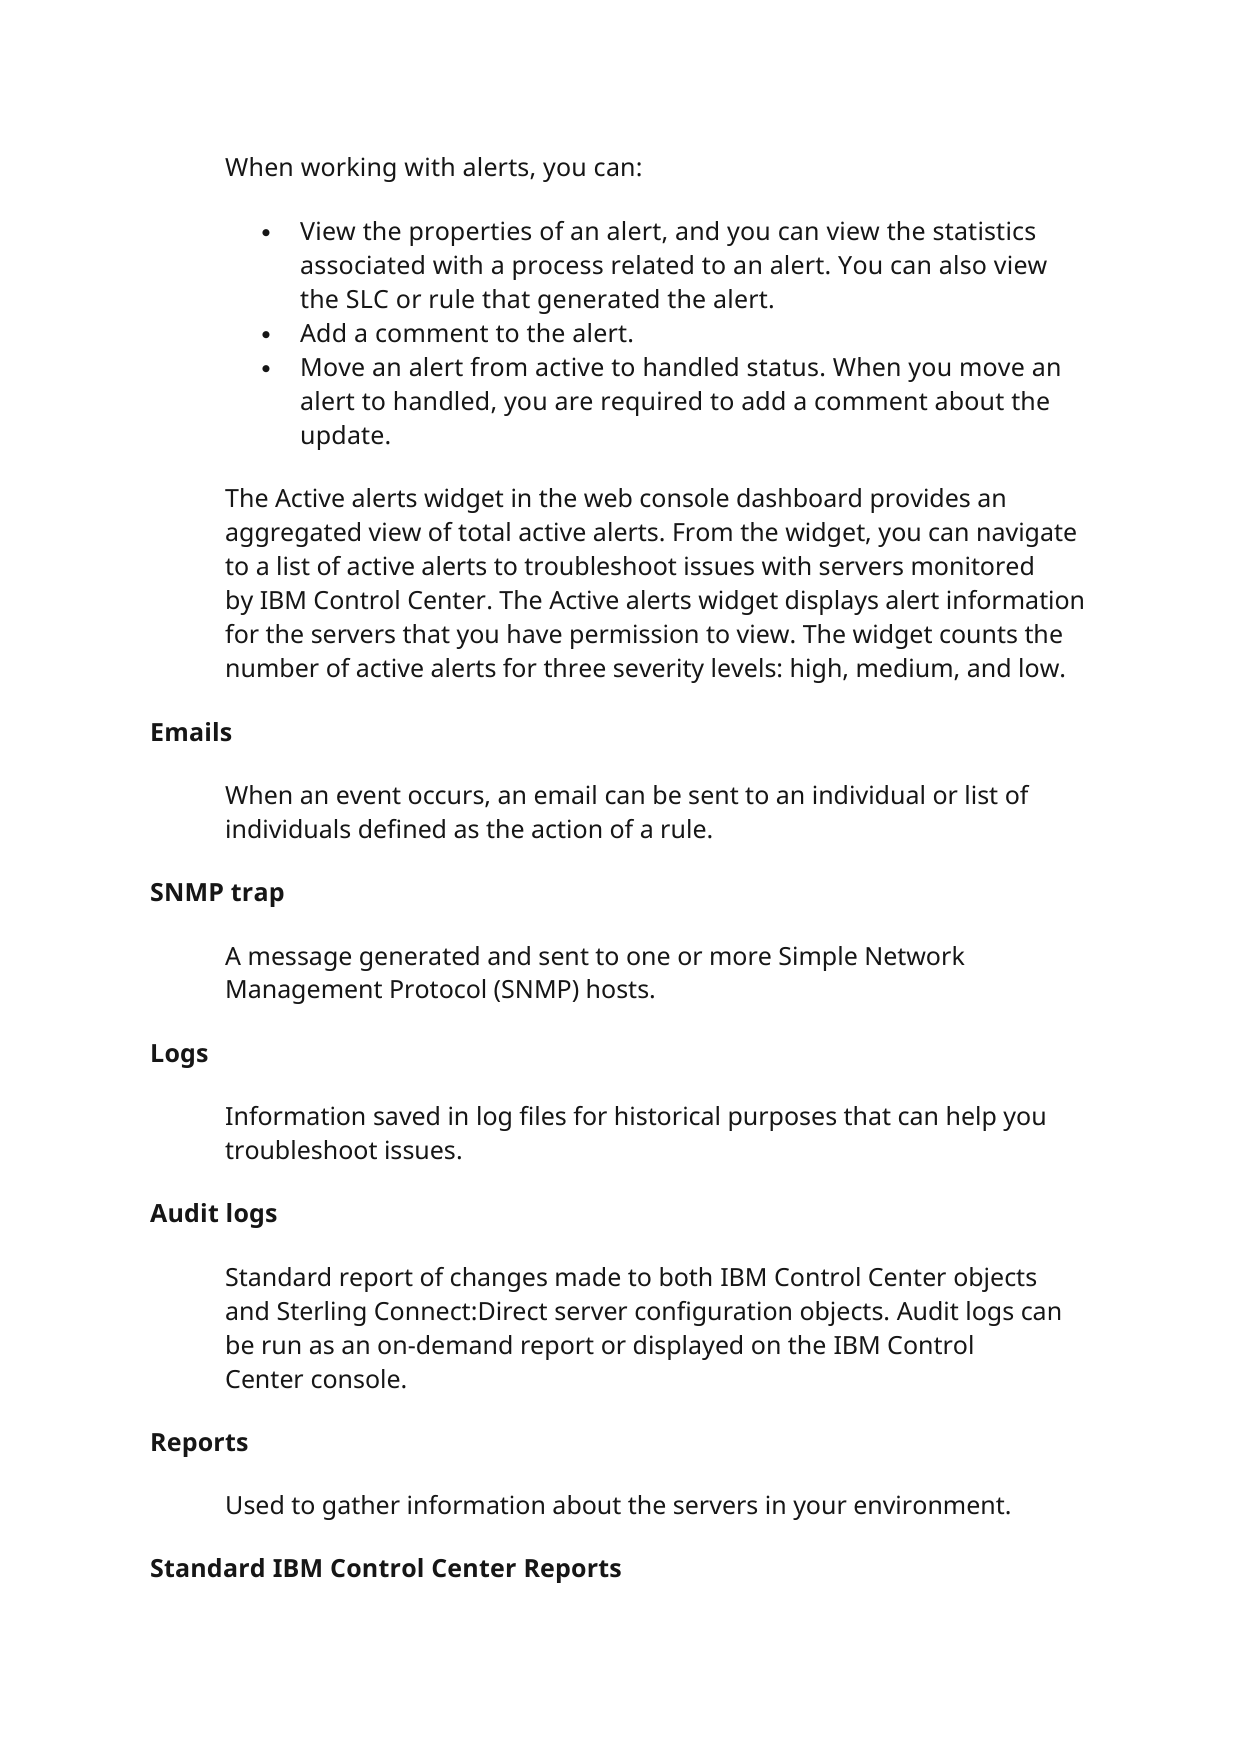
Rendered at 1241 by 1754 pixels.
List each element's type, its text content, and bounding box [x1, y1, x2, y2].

text The Active alerts widget in the web console dashboard provides an aggregated view of total active alerts. From the widget, you can navigate to a list of active alerts to troubleshoot issues with servers monitored by IBM Control Center. The Active alerts widget displays alert information for the servers that you have permission to view. The widget counts the number of active alerts for three severity levels: high, medium, and low. [225, 481, 1090, 685]
text Emails [150, 714, 1090, 748]
text A message generated and sent to one or more Simple Network Management Protocol (SNMP) hosts. [225, 938, 1090, 1006]
text When an event occurs, an email can be sent to an individual or list of individuals defined as the action of a rule. [225, 778, 1090, 846]
text Audit logs [150, 1196, 1090, 1230]
text Reports [150, 1424, 1090, 1459]
text SNMP trap [150, 875, 1090, 909]
text Used to gather information about the servers in your environment. [225, 1488, 1090, 1522]
text Standard report of changes made to both IBM Control Center objects and Sterling Connect:Direct server configuration objects. Audit logs can be run as an on-demand report or displayed on the IBM Control Center console. [225, 1259, 1090, 1395]
list Add a comment to the alert. [262, 315, 1090, 349]
text Standard IBM Control Center Reports [150, 1551, 1090, 1585]
text Information saved in log files for historical purposes that can help you troubleshoot issues. [225, 1099, 1090, 1167]
text Logs [150, 1035, 1090, 1069]
list Move an alert from active to handled status. When you move an alert to handled, you are required to add a comment about the update. [262, 349, 1090, 452]
text When working with alerts, you can: [225, 150, 1090, 184]
